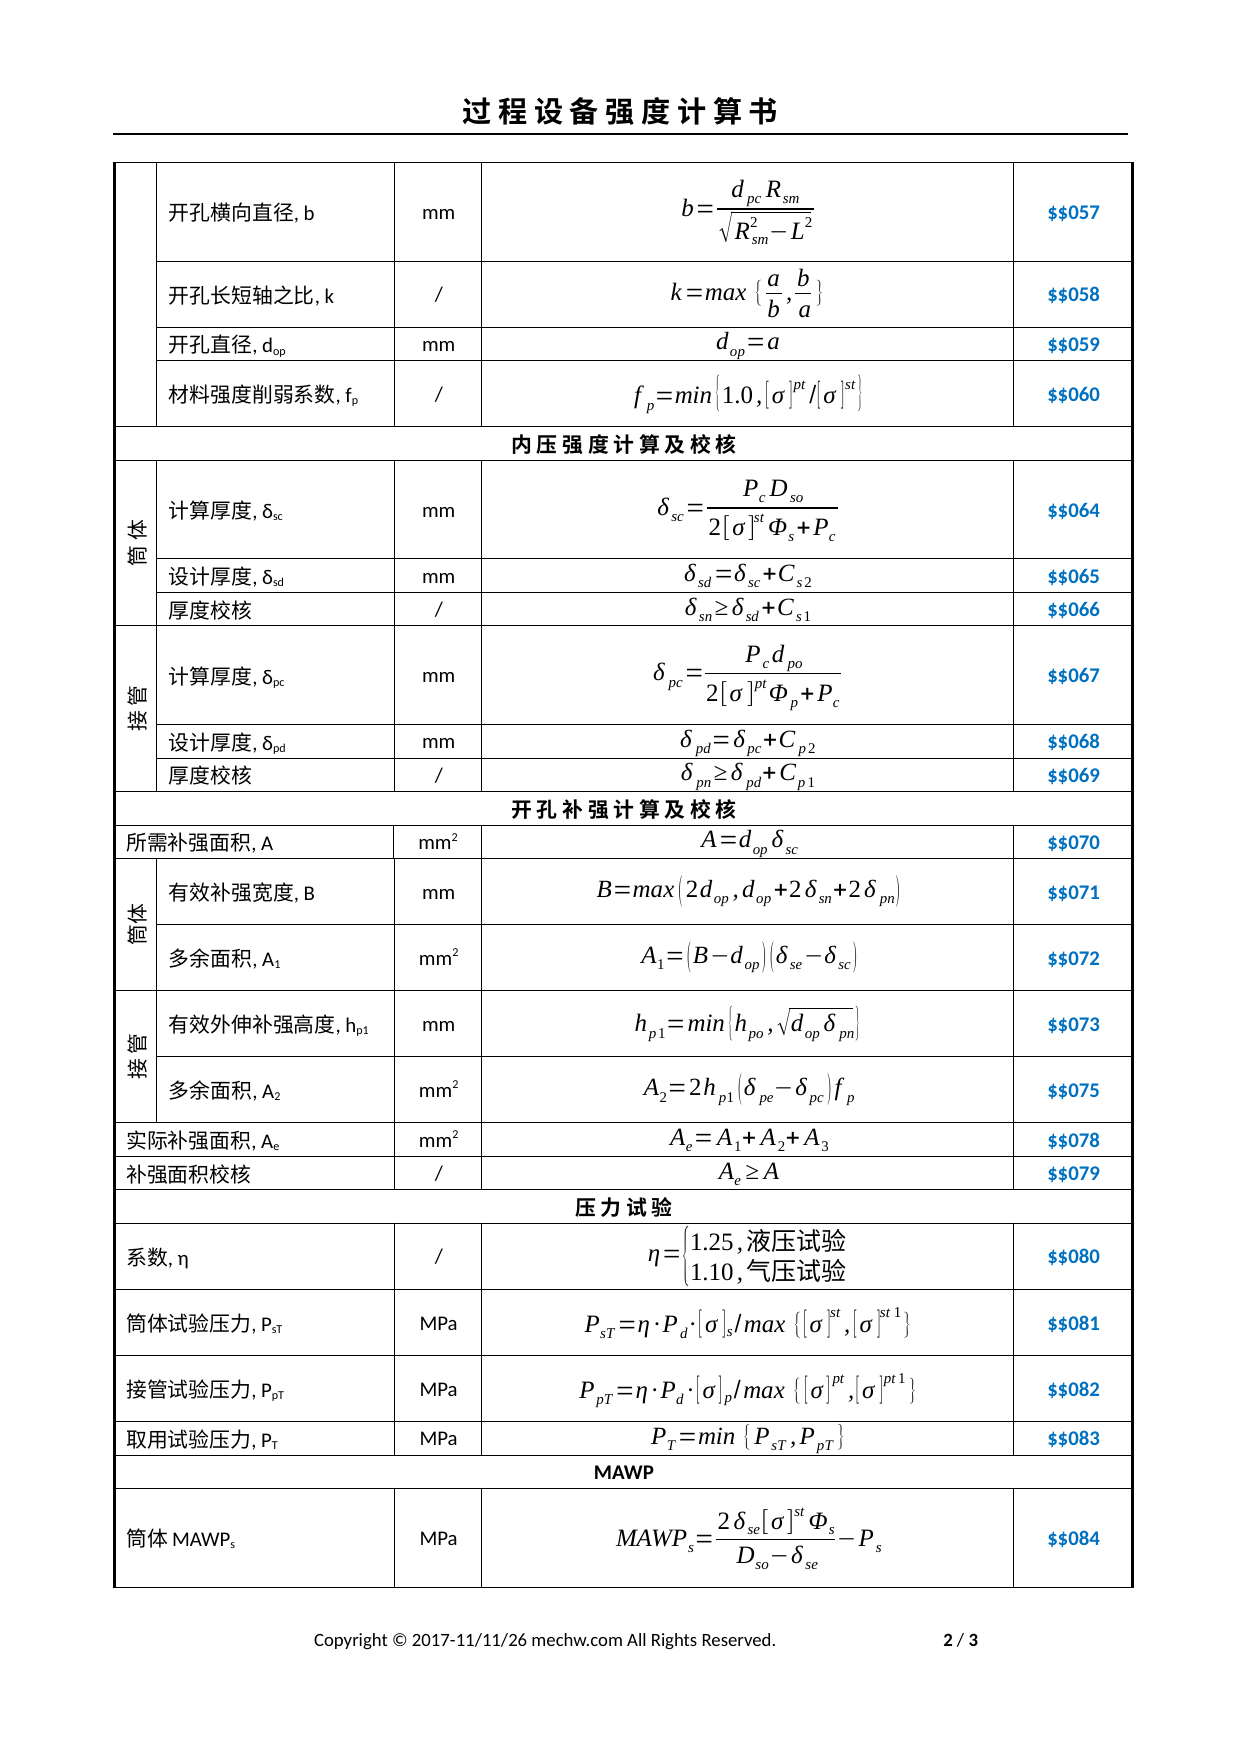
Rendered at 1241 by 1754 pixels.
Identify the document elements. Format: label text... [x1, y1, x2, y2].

table_cell / [395, 1224, 481, 1289]
table_cell mm2 [395, 1123, 481, 1156]
table_cell [482, 328, 1013, 360]
table_cell [482, 1422, 1013, 1454]
table_cell 开孔长短轴之比, k [157, 262, 394, 327]
table_cell $$060 [1014, 361, 1131, 426]
table_cell 开孔直径, dop [157, 328, 394, 360]
table_cell [482, 1057, 1013, 1122]
table_cell $$082 [1014, 1356, 1131, 1421]
table_cell $$084 [1014, 1489, 1131, 1587]
table_cell 接 管 [116, 626, 156, 791]
table_cell [482, 593, 1013, 625]
table_cell [482, 262, 1013, 327]
table_cell MPa [395, 1356, 481, 1421]
table_cell $$068 [1014, 725, 1131, 757]
table_cell mm [395, 991, 481, 1056]
table_cell 筒体MAWPs [116, 1489, 394, 1587]
table_cell / [395, 262, 481, 327]
table_cell [482, 991, 1013, 1056]
table_cell 计算厚度, δsc [157, 461, 394, 558]
table_cell mm [395, 725, 481, 757]
table_cell [482, 925, 1013, 990]
table_cell [482, 361, 1013, 426]
table_cell mm [395, 559, 481, 592]
table_cell 厚度校核 [157, 593, 394, 625]
table_cell [482, 1356, 1013, 1421]
table_cell mm [395, 328, 481, 360]
table_cell / [395, 593, 481, 625]
table_cell $$066 [1014, 593, 1131, 625]
table_cell $$065 [1014, 559, 1131, 592]
table_cell 压 力 试 验 [116, 1190, 1131, 1223]
table_cell 补强面积校核 [116, 1157, 394, 1189]
table_cell $$064 [1014, 461, 1131, 558]
table_cell [482, 1290, 1013, 1355]
table_cell 接管试验压力, PpT [116, 1356, 394, 1421]
table_cell 内 压 强 度 计 算 及 校 核 [116, 427, 1131, 460]
table_cell [482, 1224, 1013, 1289]
table_cell mm2 [395, 925, 481, 990]
table_cell [482, 826, 1013, 858]
table_cell [482, 461, 1013, 558]
table_cell 多余面积, A1 [157, 925, 394, 990]
table_cell 厚度校核 [157, 759, 394, 791]
table_cell $$070 [1014, 826, 1131, 858]
table_cell mm [395, 163, 481, 261]
table_cell 材料强度削弱系数, fp [157, 361, 394, 426]
table_cell MPa [395, 1290, 481, 1355]
table_cell $$081 [1014, 1290, 1131, 1355]
table_cell 多余面积, A2 [157, 1057, 394, 1122]
table_cell / [395, 361, 481, 426]
table_cell $$073 [1014, 991, 1131, 1056]
table_cell 实际补强面积, Ae [116, 1123, 394, 1156]
table_cell $$079 [1014, 1157, 1131, 1189]
table_cell 设计厚度, δsd [157, 559, 394, 592]
table_cell 设计厚度, δpd [157, 725, 394, 757]
table_cell mm2 [395, 1057, 481, 1122]
table_cell [482, 859, 1013, 924]
table_cell $$083 [1014, 1422, 1131, 1454]
table_cell [482, 1489, 1013, 1587]
table_cell $$057 [1014, 163, 1131, 261]
table_cell MPa [395, 1422, 481, 1454]
table_cell mm [395, 626, 481, 724]
table_cell $$075 [1014, 1057, 1131, 1122]
table_cell 系数, η [116, 1224, 394, 1289]
table_cell [482, 725, 1013, 757]
table_cell 取用试验压力, PT [116, 1422, 394, 1454]
table_cell mm2 [394, 826, 481, 858]
table_cell 有效补强宽度, B [157, 859, 394, 924]
table_cell $$071 [1014, 859, 1131, 924]
table_cell [482, 1123, 1013, 1156]
table_cell [482, 163, 1013, 261]
table_cell $$072 [1014, 925, 1131, 990]
table_cell [482, 759, 1013, 791]
table_cell 所需补强面积, A [116, 826, 393, 858]
table_cell MAWP [116, 1456, 1131, 1488]
table_cell $$080 [1014, 1224, 1131, 1289]
table_cell [482, 1157, 1013, 1189]
table_cell mm [395, 461, 481, 558]
table_cell $$078 [1014, 1123, 1131, 1156]
table_cell 开孔横向直径, b [157, 163, 394, 261]
table_cell MPa [395, 1489, 481, 1587]
table_cell 开 孔 补 强 计 算 及 校 核 [116, 792, 1131, 824]
table_cell 有效外伸补强高度, hp1 [157, 991, 394, 1056]
table_cell [482, 559, 1013, 592]
table_cell 筒体 [116, 859, 156, 990]
table_cell 接 管 [116, 991, 156, 1122]
table_cell / [395, 1157, 481, 1189]
table_cell 筒体试验压力, PsT [116, 1290, 394, 1355]
table_cell / [395, 759, 481, 791]
table_cell mm [395, 859, 481, 924]
table_cell $$069 [1014, 759, 1131, 791]
table_cell $$067 [1014, 626, 1131, 724]
table_cell $$058 [1014, 262, 1131, 327]
table_cell 筒 体 [116, 461, 156, 625]
table_cell $$059 [1014, 328, 1131, 360]
table_cell 计算厚度, δpc [157, 626, 394, 724]
table_cell [482, 626, 1013, 724]
